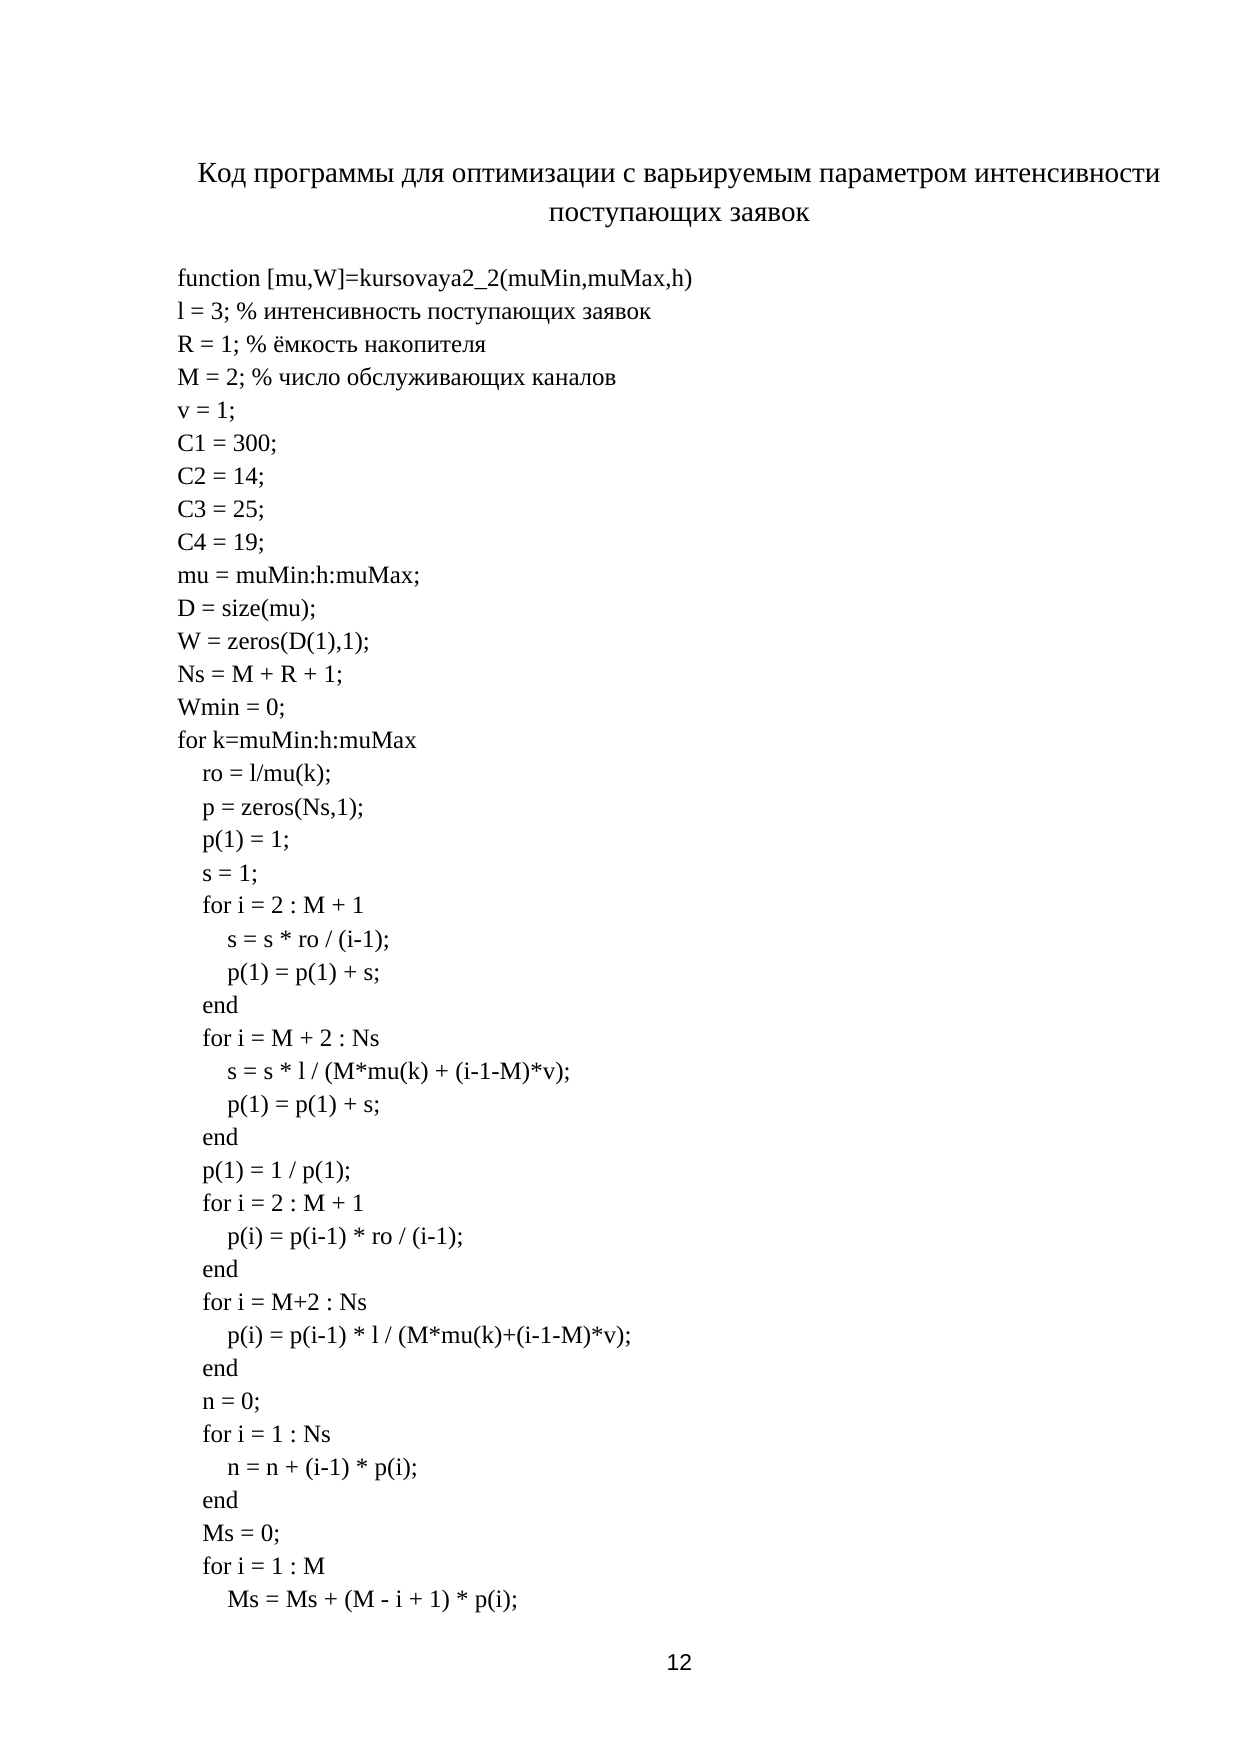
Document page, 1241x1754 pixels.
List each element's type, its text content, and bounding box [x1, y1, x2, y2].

text for i = M+2 : Ns [177, 1287, 1181, 1316]
text Ms = Ms + (M - i + 1) * p(i); [177, 1584, 1181, 1613]
text s = 1; [177, 858, 1181, 886]
text C2 = 14; [177, 461, 1181, 490]
text W = zeros(D(1),1); [177, 626, 1181, 655]
text p(1) = p(1) + s; [177, 957, 1181, 985]
text R = 1; % ёмкость накопителя [177, 329, 1181, 358]
text Ns = M + R + 1; [177, 659, 1181, 688]
text C3 = 25; [177, 494, 1181, 523]
text l = 3; % интенсивность поступающих заявок [177, 296, 1181, 325]
text ro = l/mu(k); [177, 758, 1181, 787]
text function [mu,W]=kursovaya2_2(muMin,muMax,h) [177, 263, 1181, 292]
text end [177, 1353, 1181, 1382]
text M = 2; % число обслуживающих каналов [177, 362, 1181, 391]
text for i = M + 2 : Ns [177, 1023, 1181, 1051]
text for i = 1 : Ns [177, 1419, 1181, 1448]
text Wmin = 0; [177, 692, 1181, 721]
text for i = 2 : M + 1 [177, 1188, 1181, 1217]
text p(i) = p(i-1) * ro / (i-1); [177, 1221, 1181, 1249]
text v = 1; [177, 395, 1181, 424]
text for i = 2 : M + 1 [177, 891, 1181, 919]
text p(1) = 1 / p(1); [177, 1155, 1181, 1183]
text s = s * ro / (i-1); [177, 924, 1181, 952]
text Ms = 0; [177, 1518, 1181, 1547]
text C1 = 300; [177, 428, 1181, 457]
text n = n + (i-1) * p(i); [177, 1452, 1181, 1481]
text n = 0; [177, 1386, 1181, 1415]
text p(1) = 1; [177, 824, 1181, 853]
text for k=muMin:h:muMax [177, 726, 1181, 754]
subtitle Код программы для оптимизации с варьируемым параметром интенсивности поступающих заявок [177, 156, 1181, 228]
text end [177, 1122, 1181, 1151]
text p(1) = p(1) + s; [177, 1089, 1181, 1117]
text end [177, 1485, 1181, 1514]
text end [177, 1254, 1181, 1283]
text for i = 1 : M [177, 1551, 1181, 1580]
text mu = muMin:h:muMax; [177, 560, 1181, 589]
text end [177, 990, 1181, 1018]
text s = s * l / (M*mu(k) + (i-1-M)*v); [177, 1056, 1181, 1084]
text p = zeros(Ns,1); [177, 792, 1181, 820]
text p(i) = p(i-1) * l / (M*mu(k)+(i-1-M)*v); [177, 1320, 1181, 1349]
text C4 = 19; [177, 527, 1181, 556]
text D = size(mu); [177, 593, 1181, 622]
